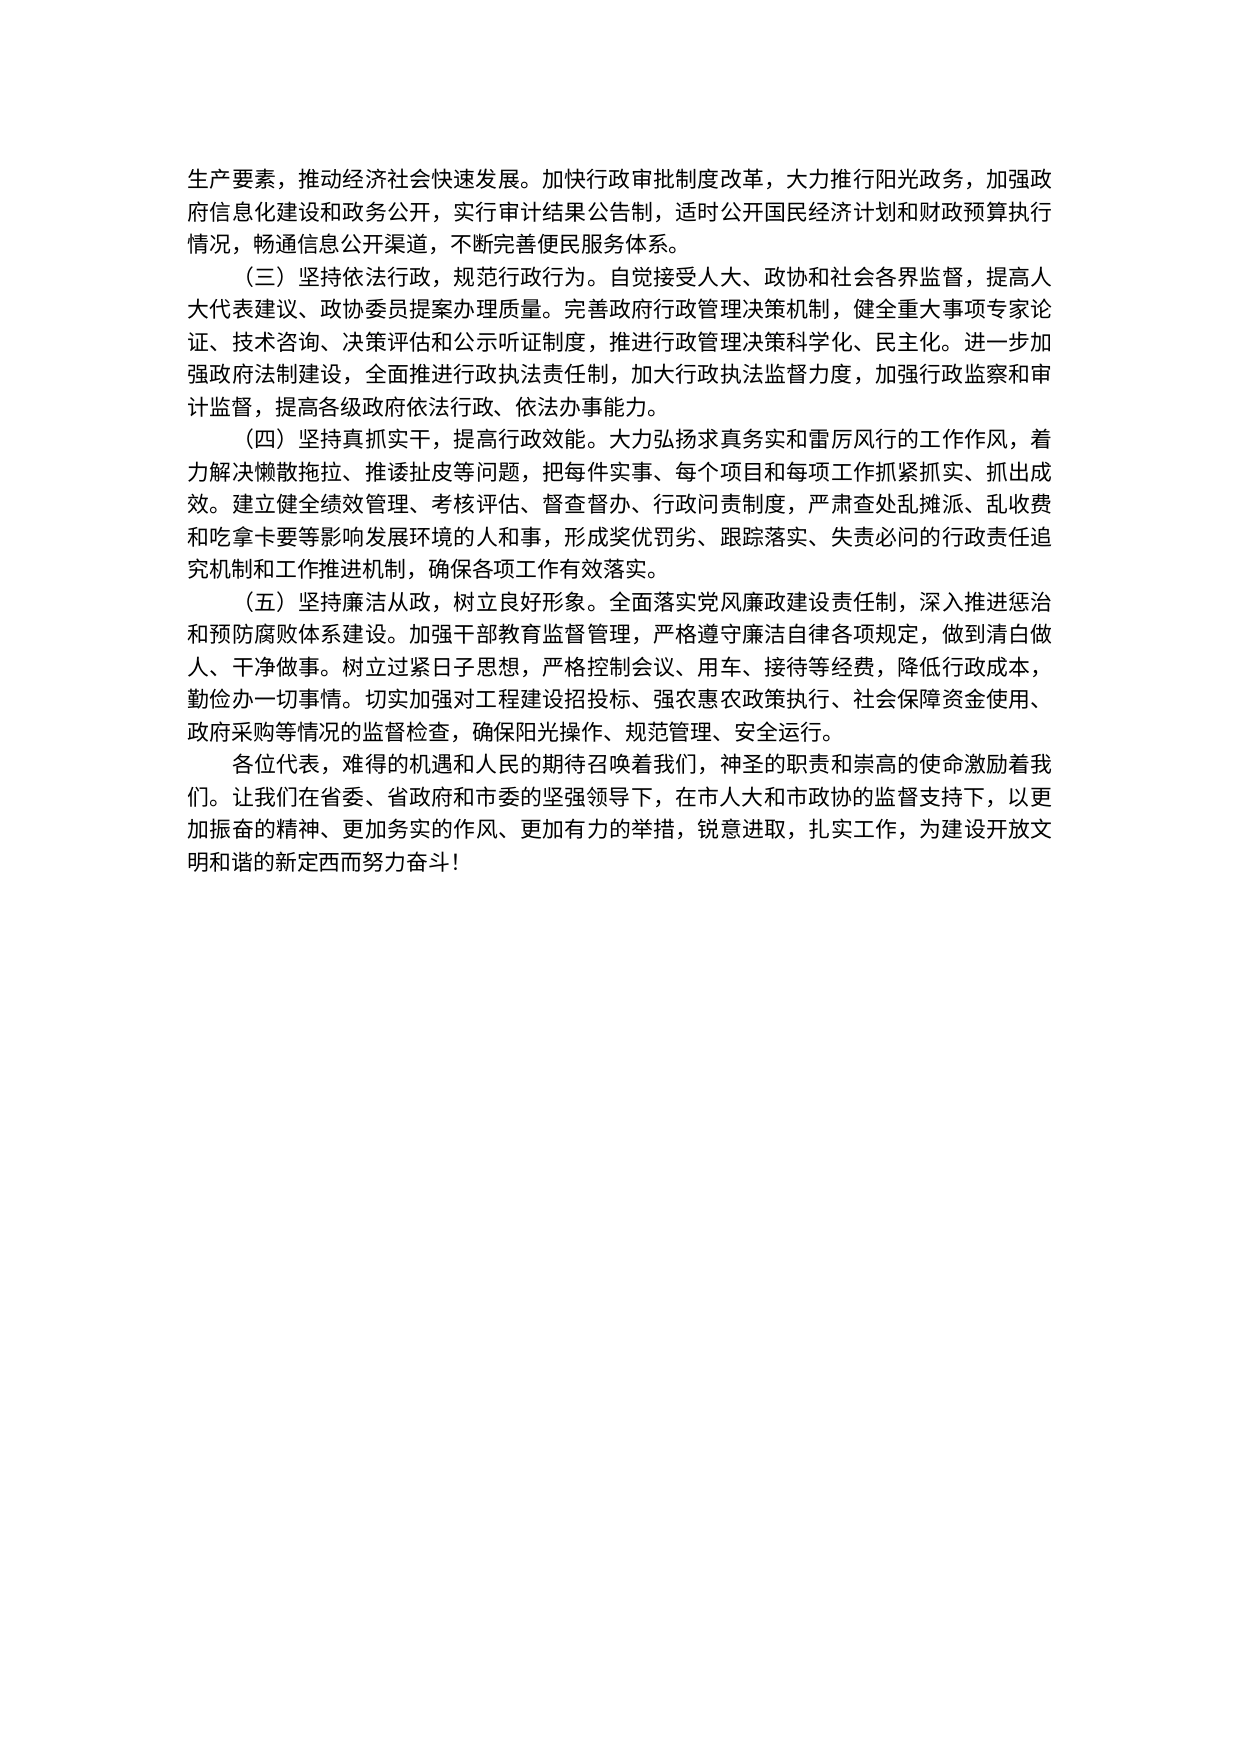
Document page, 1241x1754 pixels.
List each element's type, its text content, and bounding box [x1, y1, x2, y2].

text （四）坚持真抓实干，提高行政效能。大力弘扬求真务实和雷厉风行的工作作风，着力解决懒散拖拉、推诿扯皮等问题，把每件实事、每个项目和每项工作抓紧抓实、抓出成效。建立健全绩效管理、考核评估、督查督办、行政问责制度，严肃查处乱摊派、乱收费和吃拿卡要等影响发展环境的人和事，形成奖优罚劣、跟踪落实、失责必问的行政责任追究机制和工作推进机制，确保各项工作有效落实。 [187, 422, 1053, 584]
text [187, 162, 1053, 259]
text （三）坚持依法行政，规范行政行为。自觉接受人大、政协和社会各界监督，提高人大代表建议、政协委员提案办理质量。完善政府行政管理决策机制，健全重大事项专家论证、技术咨询、决策评估和公示听证制度，推进行政管理决策科学化、民主化。进一步加强政府法制建设，全面推进行政执法责任制，加大行政执法监督力度，加强行政监察和审计监督，提高各级政府依法行政、依法办事能力。 [187, 259, 1053, 422]
text 各位代表，难得的机遇和人民的期待召唤着我们，神圣的职责和崇高的使命激励着我们。让我们在省委、省政府和市委的坚强领导下，在市人大和市政协的监督支持下，以更加振奋的精神、更加务实的作风、更加有力的举措，锐意进取，扎实工作，为建设开放文明和谐的新定西而努力奋斗！ [187, 747, 1053, 877]
text （五）坚持廉洁从政，树立良好形象。全面落实党风廉政建设责任制，深入推进惩治和预防腐败体系建设。加强干部教育监督管理，严格遵守廉洁自律各项规定，做到清白做人、干净做事。树立过紧日子思想，严格控制会议、用车、接待等经费，降低行政成本，勤俭办一切事情。切实加强对工程建设招投标、强农惠农政策执行、社会保障资金使用、政府采购等情况的监督检查，确保阳光操作、规范管理、安全运行。 [187, 584, 1053, 747]
